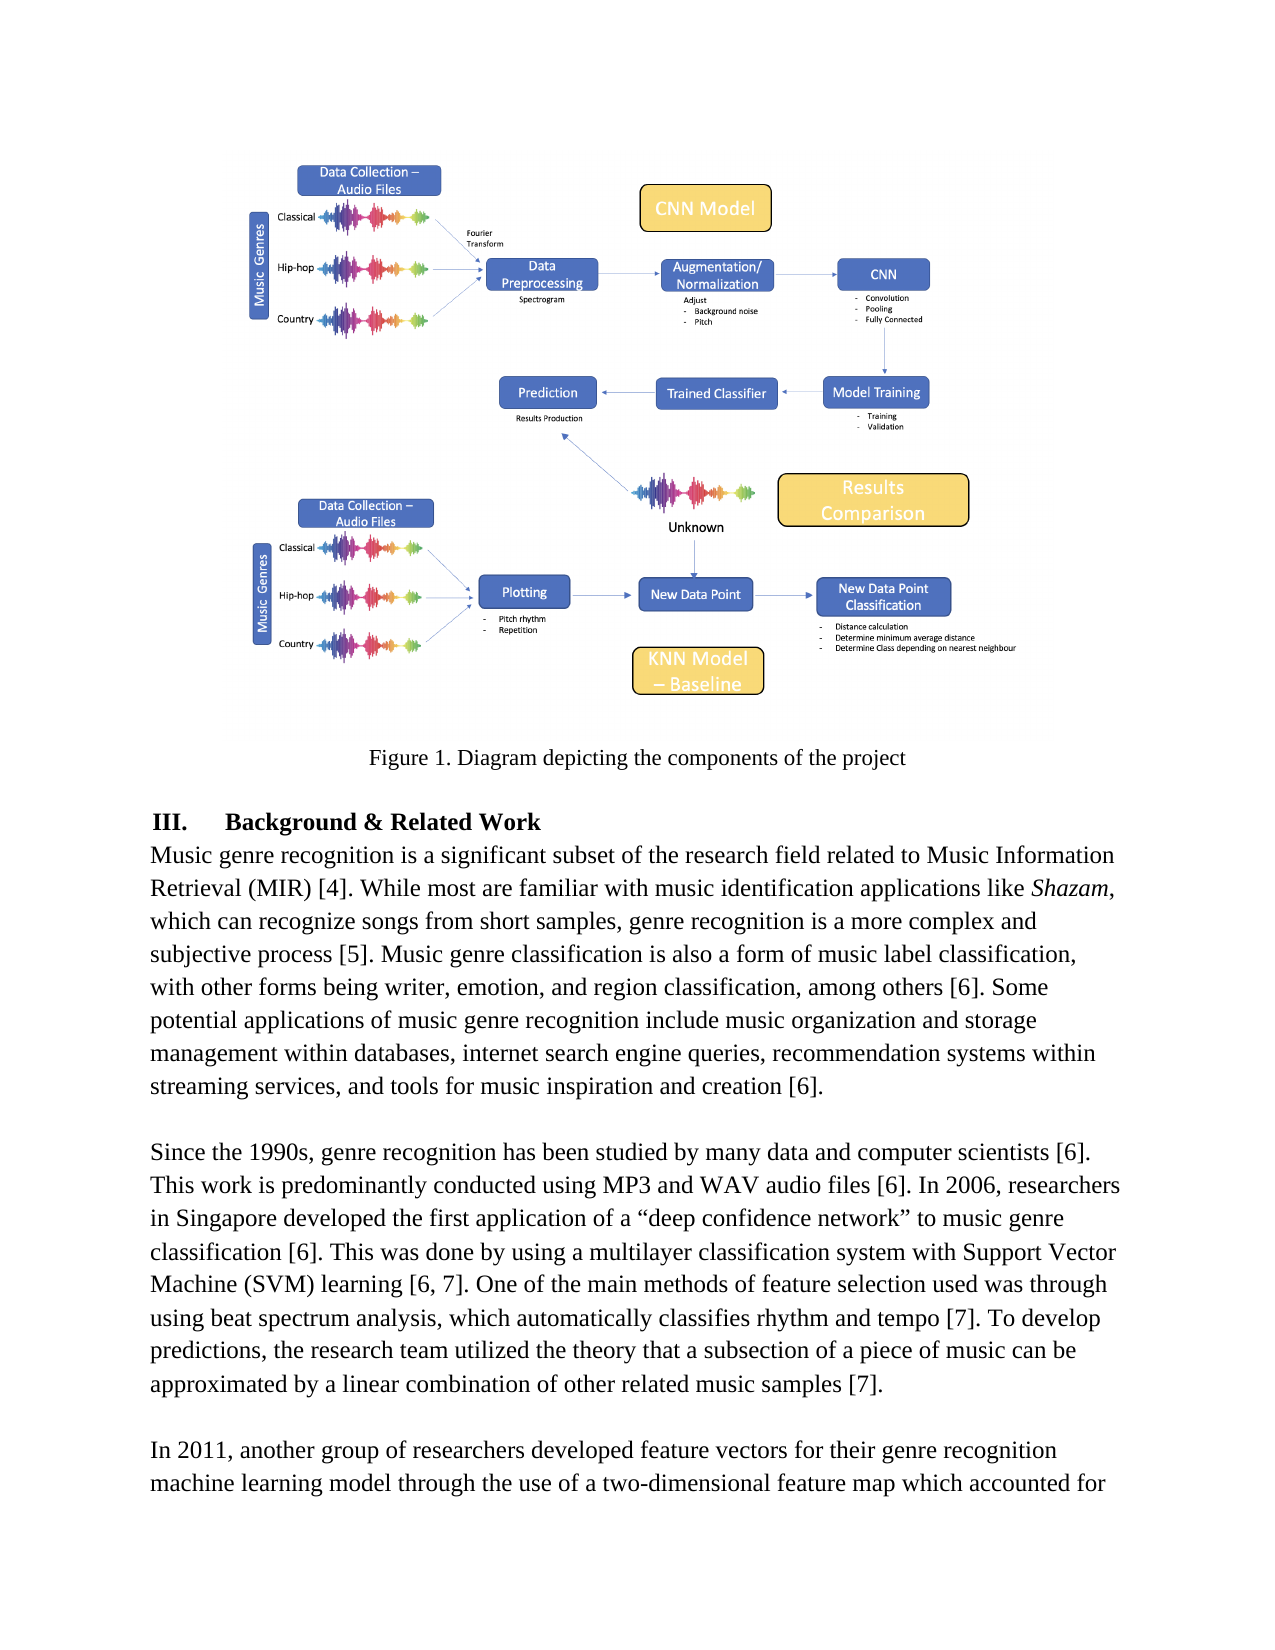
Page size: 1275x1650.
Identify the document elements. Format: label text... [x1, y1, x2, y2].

text Since the 1990s, genre recognition has been studied by many data and computer scientists [6]. This work is predominantly conducted using MP3 and WAV audio files [6]. In 2006, researchers in Singapore developed the first application of a “deep confidence network” to music genre classification [6]. This was done by using a multilayer classification system with Support Vector Machine (SVM) learning [6, 7]. One of the main methods of feature selection used was through using beat spectrum analysis, which automatically classifies rhythm and tempo [7]. To develop predictions, the research team utilized the theory that a subsection of a piece of music can be approximated by a linear combination of other related music samples [7]. [150, 1137, 1125, 1397]
picture [221, 150, 1054, 741]
text Figure 1. Diagram depicting the components of the project [150, 744, 1125, 770]
list Background & Related Work [187, 807, 1125, 836]
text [150, 1435, 1125, 1496]
text Music genre recognition is a significant subset of the research field related to Music Information Retrieval (MIR) [4]. While most are familiar with music identification applications like Shazam, which can recognize songs from short samples, genre recognition is a more complex and subjective process [5]. Music genre classification is also a form of music label classification, with other forms being writer, emotion, and region classification, among others [6]. Some potential applications of music genre recognition include music organization and storage management within databases, internet search engine queries, recommendation systems within streaming services, and tools for music inspiration and creation [6]. [150, 840, 1125, 1100]
